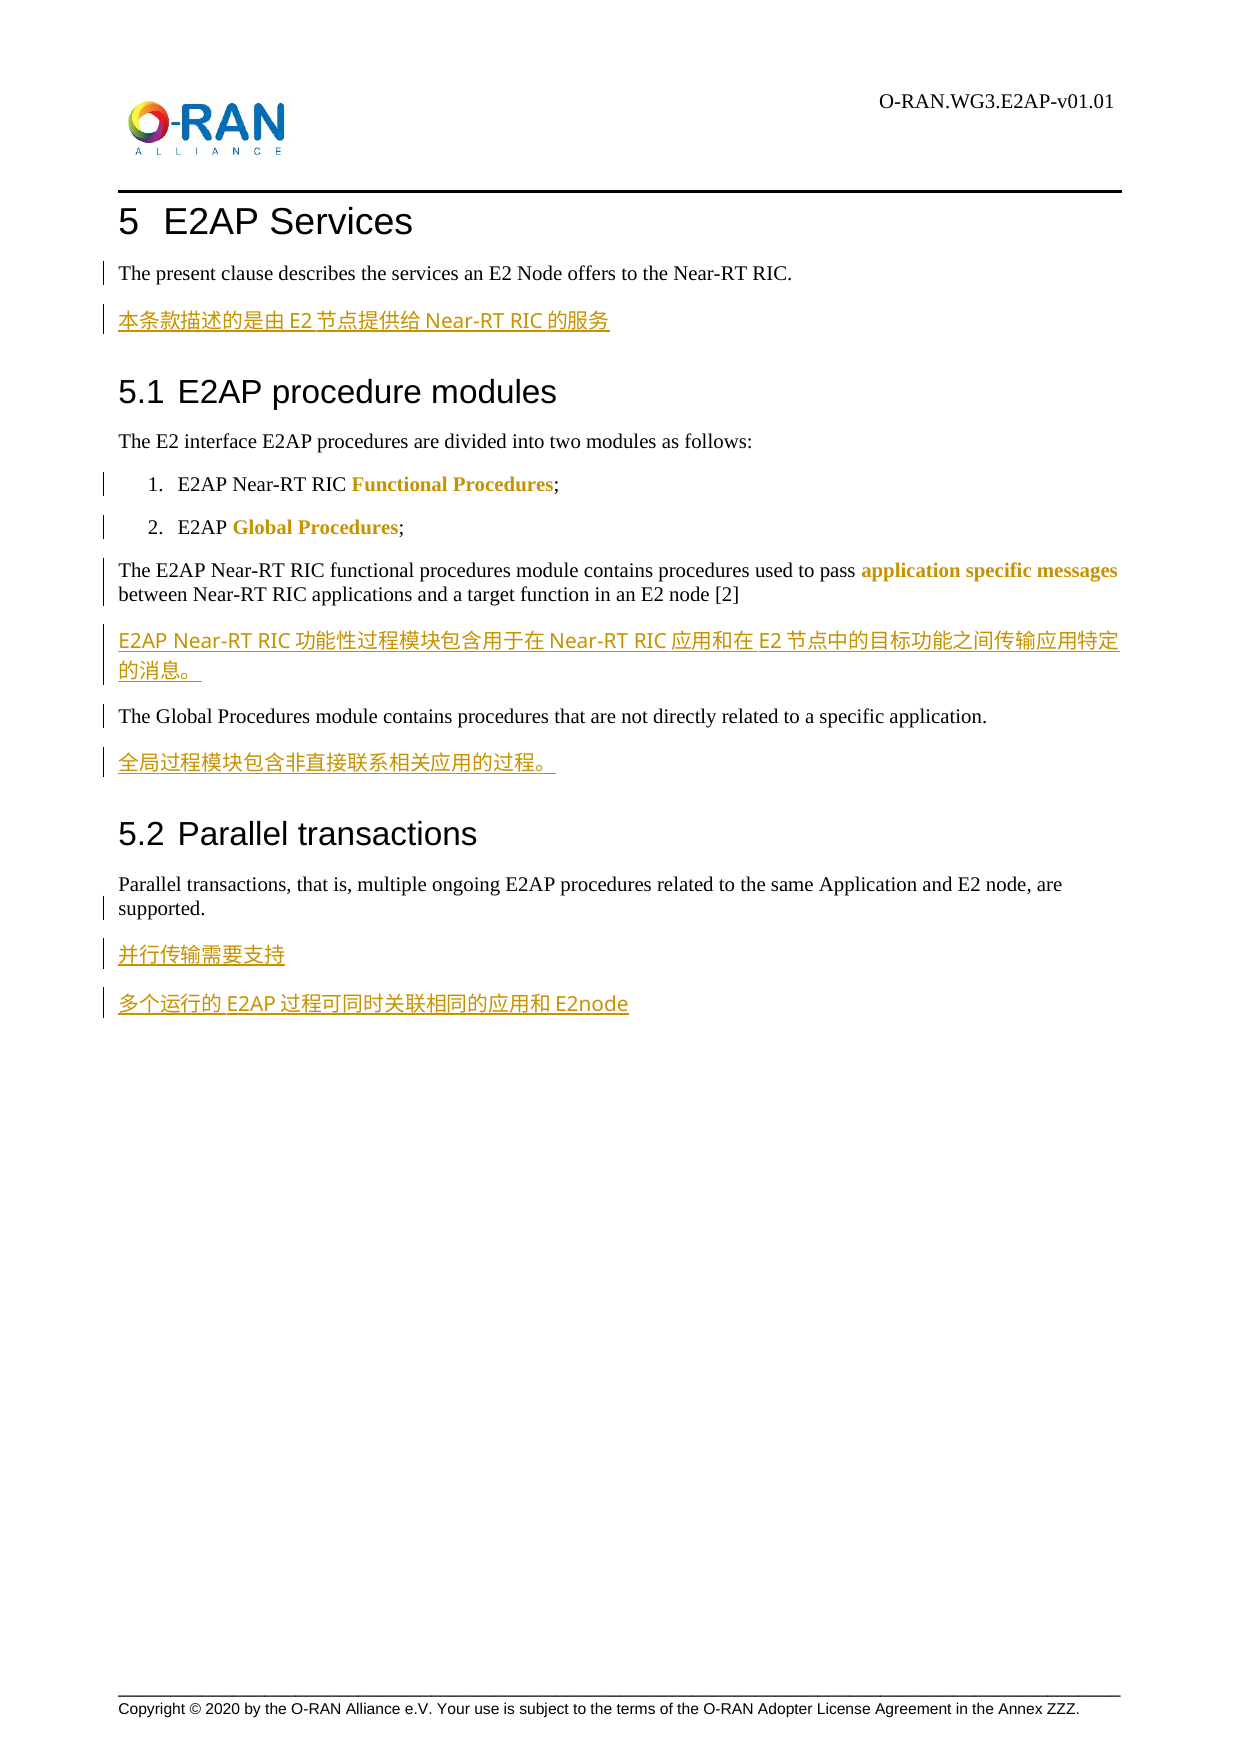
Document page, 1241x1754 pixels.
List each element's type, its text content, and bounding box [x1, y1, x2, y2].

text The E2 interface E2AP procedures are divided into two modules as follows: [118, 429, 1122, 453]
text The E2AP Near-RT RIC functional procedures module contains procedures used to pass application specific messages between Near-RT RIC applications and a target function in an E2 node [2] [118, 558, 1122, 606]
text Parallel transactions, that is, multiple ongoing E2AP procedures related to the same Application and E2 node, are supported. [118, 871, 1122, 919]
picture [118, 88, 298, 166]
text 2. E2AP Global Procedures; [148, 515, 1122, 539]
text 5.1 E2AP procedure modules [118, 372, 1122, 410]
subtitle 5 E2AP Services [118, 193, 1122, 243]
text The present clause describes the services an E2 Node offers to the Near-RT RIC. [118, 261, 1122, 285]
text The Global Procedures module contains procedures that are not directly related to a specific application. [118, 704, 1122, 728]
text 1. E2AP Near-RT RIC Functional Procedures; [148, 472, 1122, 496]
text 5.2 Parallel transactions [118, 814, 1122, 853]
